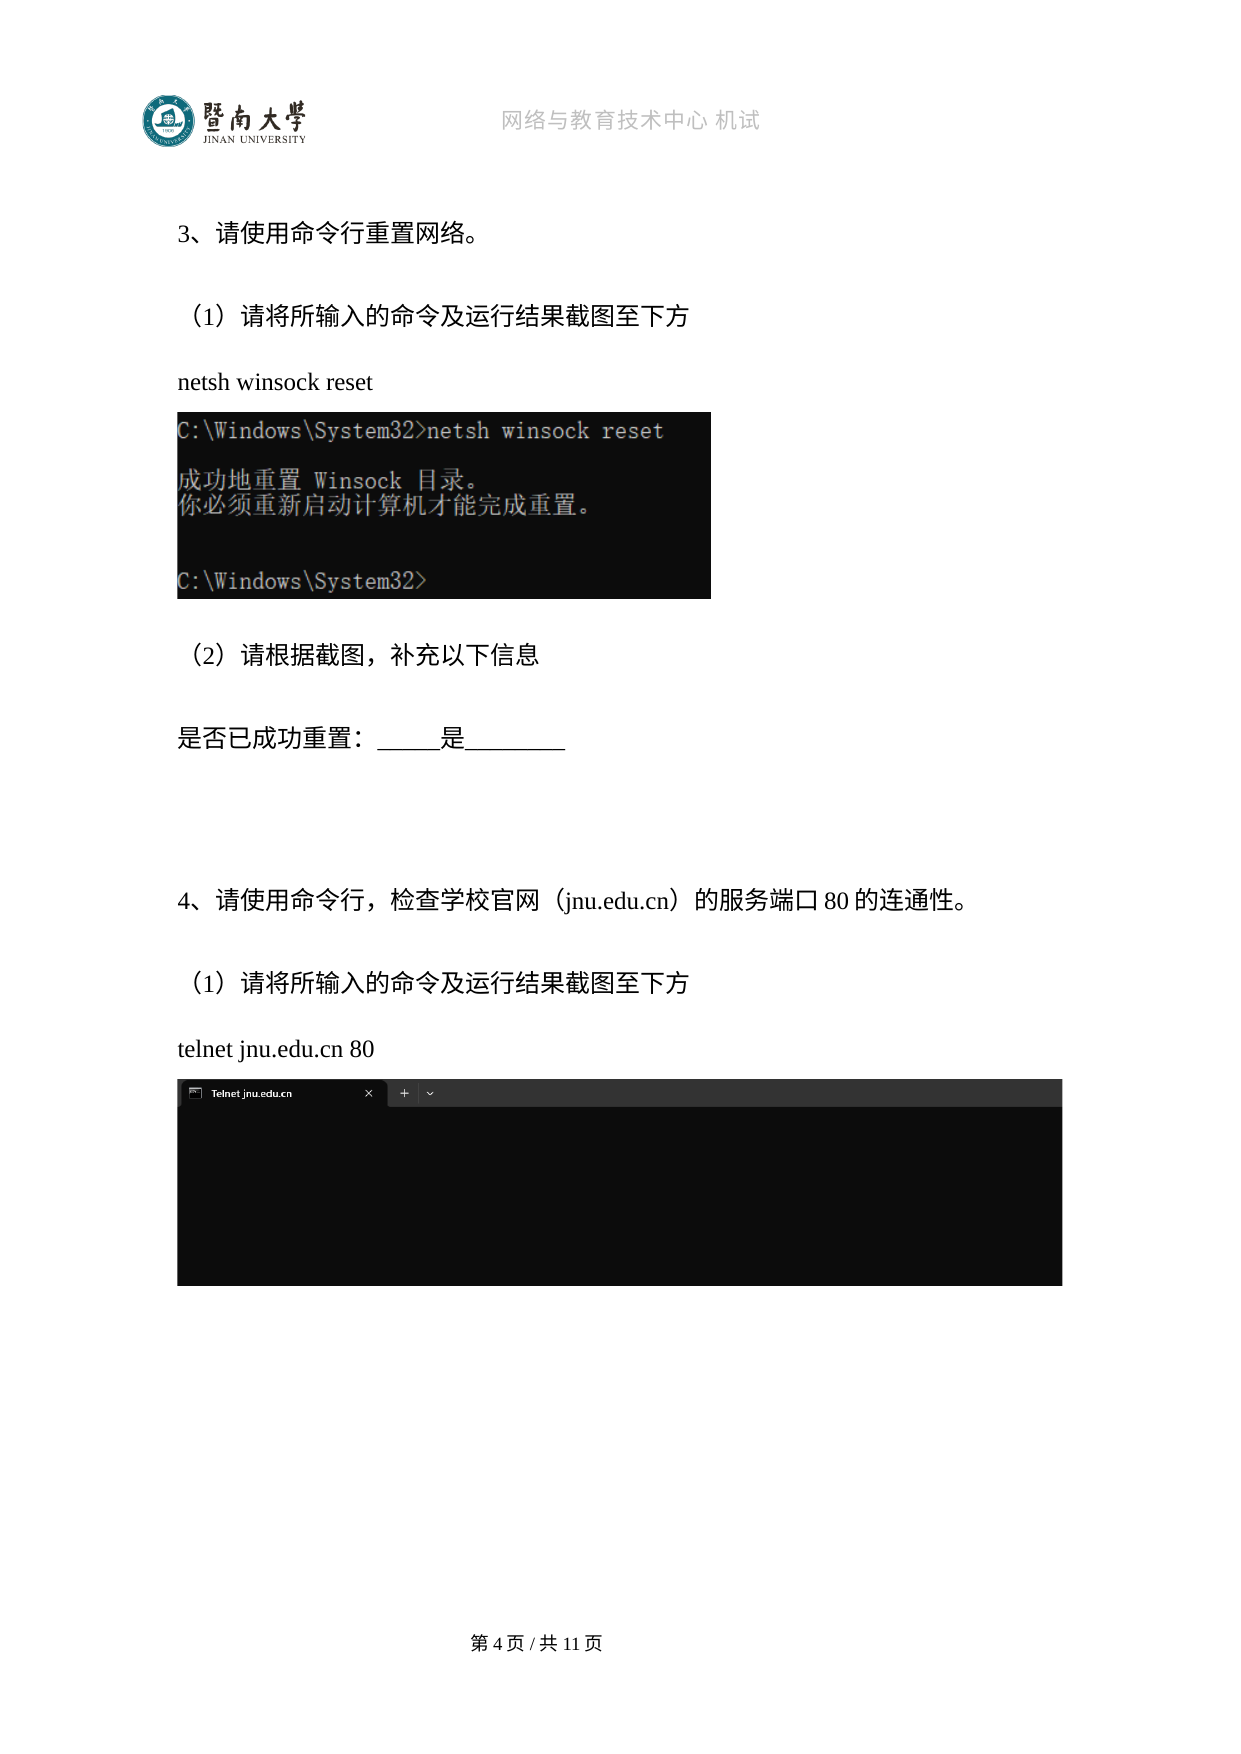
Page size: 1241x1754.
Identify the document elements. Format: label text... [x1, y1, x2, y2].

picture [177, 1079, 1063, 1286]
text netsh winsock reset [177, 366, 1063, 398]
text （1）请将所输入的命令及运行结果截图至下方 [177, 949, 1063, 1014]
text （2）请根据截图，补充以下信息 [177, 621, 1063, 686]
picture [142, 95, 306, 147]
text （1）请将所输入的命令及运行结果截图至下方 [177, 282, 1063, 347]
picture [177, 412, 711, 599]
text 是否已成功重置：_____是________ [177, 704, 1063, 769]
text 3、请使用命令行重置网络。 [177, 199, 1063, 264]
text telnet jnu.edu.cn 80 [177, 1033, 1063, 1065]
text 4、请使用命令行，检查学校官网（jnu.edu.cn）的服务端口80的连通性。 [177, 866, 1063, 931]
